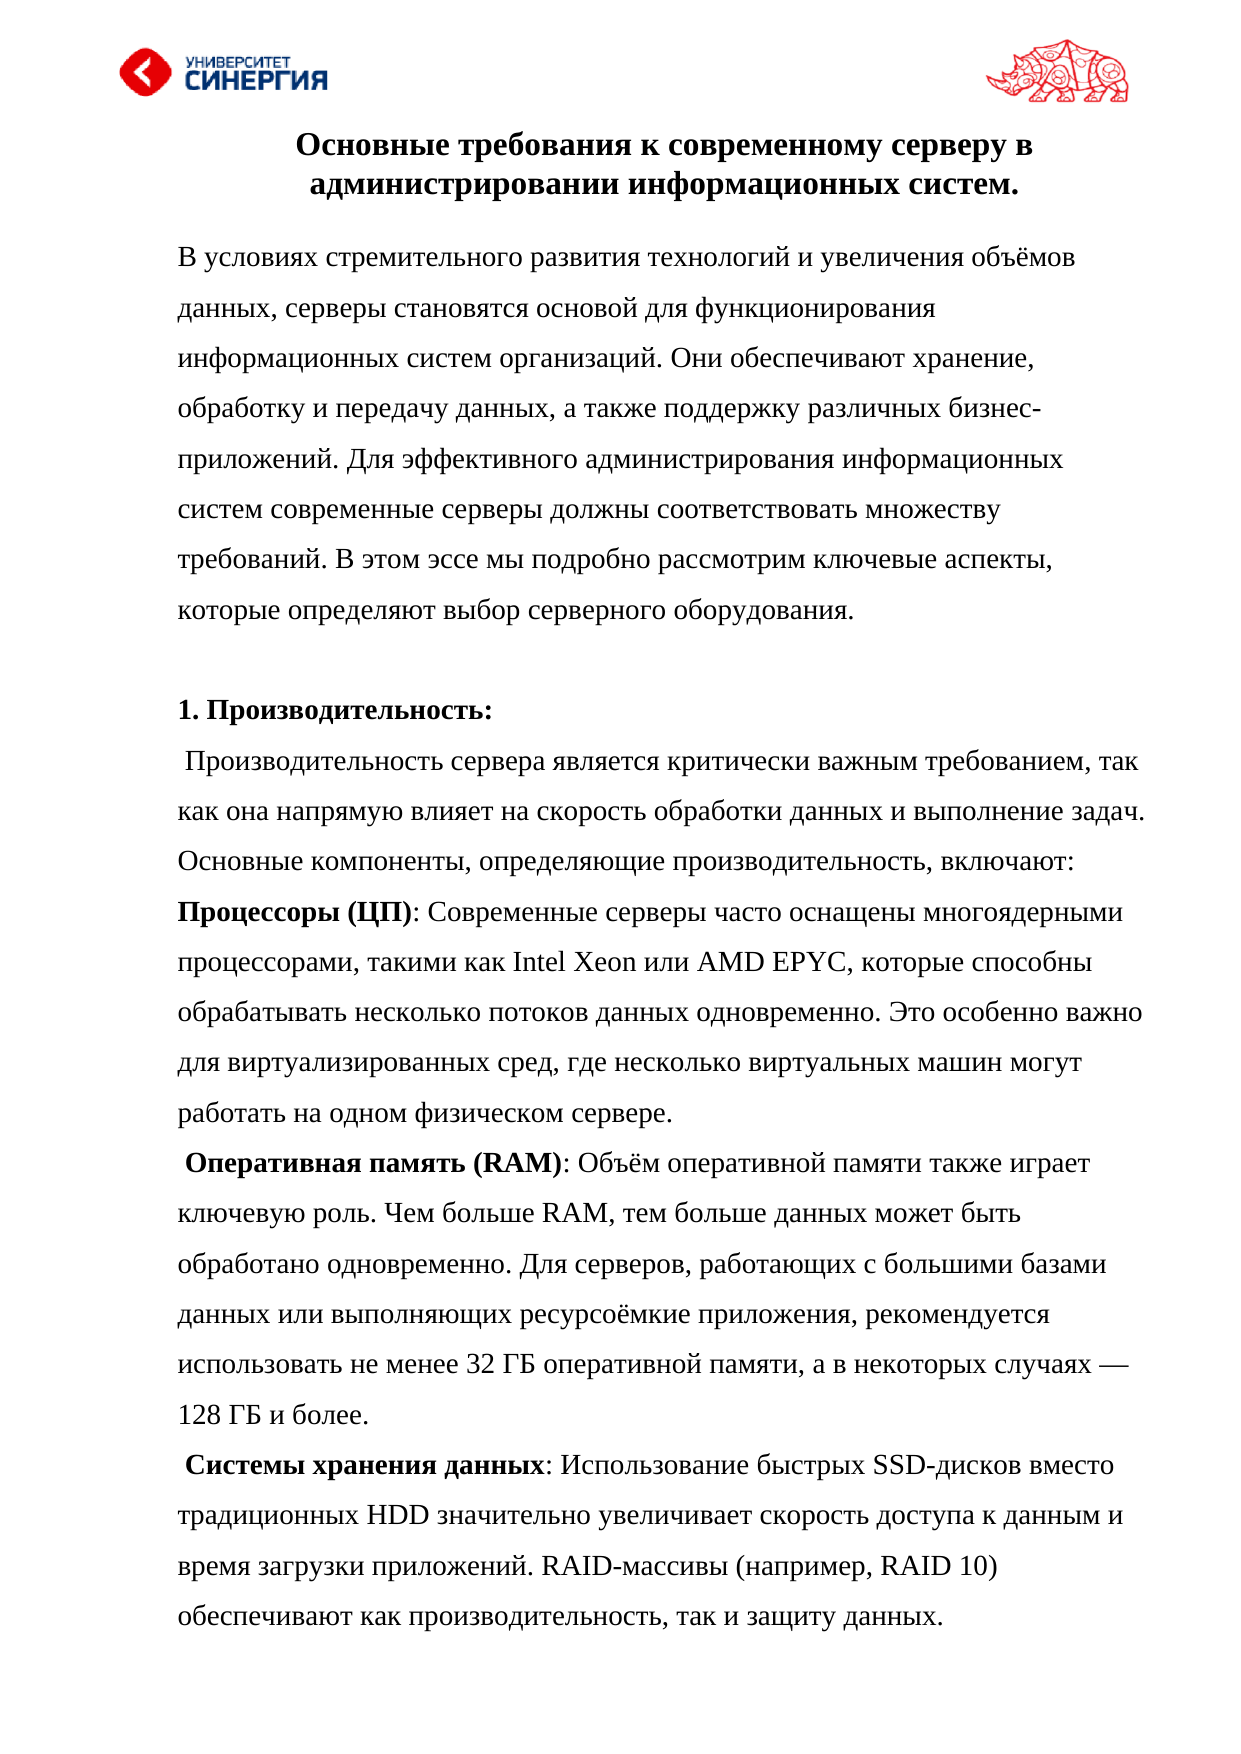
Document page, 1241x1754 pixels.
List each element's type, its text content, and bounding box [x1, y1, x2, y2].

text Основные требования к современному серверу в администрировании информационных систем. [1019, 125, 1152, 201]
text В условиях стремительного развития технологий и увеличения объёмов данных, серверы становятся основой для функционирования информационных систем организаций. Они обеспечивают хранение, обработку и передачу данных, а также поддержку различных бизнес-приложений. Для эффективного администрирования информационных систем современные серверы должны соответствовать множеству требований. В этом эссе мы подробно рассмотрим ключевые аспекты, которые определяют выбор серверного оборудования. [177, 239, 1152, 625]
text Системы хранения данных: Использование быстрых SSD-дисков вместо традиционных HDD значительно увеличивает скорость доступа к данным и время загрузки приложений. RAID-массивы (например, RAID 10) обеспечивают как производительность, так и защиту данных. [177, 1447, 1152, 1632]
picture [0, 0, 1236, 125]
text 1. Производительность: [177, 692, 1152, 726]
text Оперативная память (RAM): Объём оперативной памяти также играет ключевую роль. Чем больше RAM, тем больше данных может быть обработано одновременно. Для серверов, работающих с большими базами данных или выполняющих ресурсоёмкие приложения, рекомендуется использовать не менее 32 ГБ оперативной памяти, а в некоторых случаях — 128 ГБ и более. [177, 1145, 1152, 1430]
text Основные требования к современному серверу в администрировании информационных систем. [177, 125, 309, 201]
text Производительность сервера является критически важным требованием, так как она напрямую влияет на скорость обработки данных и выполнение задач. Основные компоненты, определяющие производительность, включают: Процессоры (ЦП): Современные серверы часто оснащены многоядерными процессорами, такими как Intel Xeon или AMD EPYC, которые способны обрабатывать несколько потоков данных одновременно. Это особенно важно для виртуализированных сред, где несколько виртуальных машин могут работать на одном физическом сервере. [177, 743, 1152, 1128]
